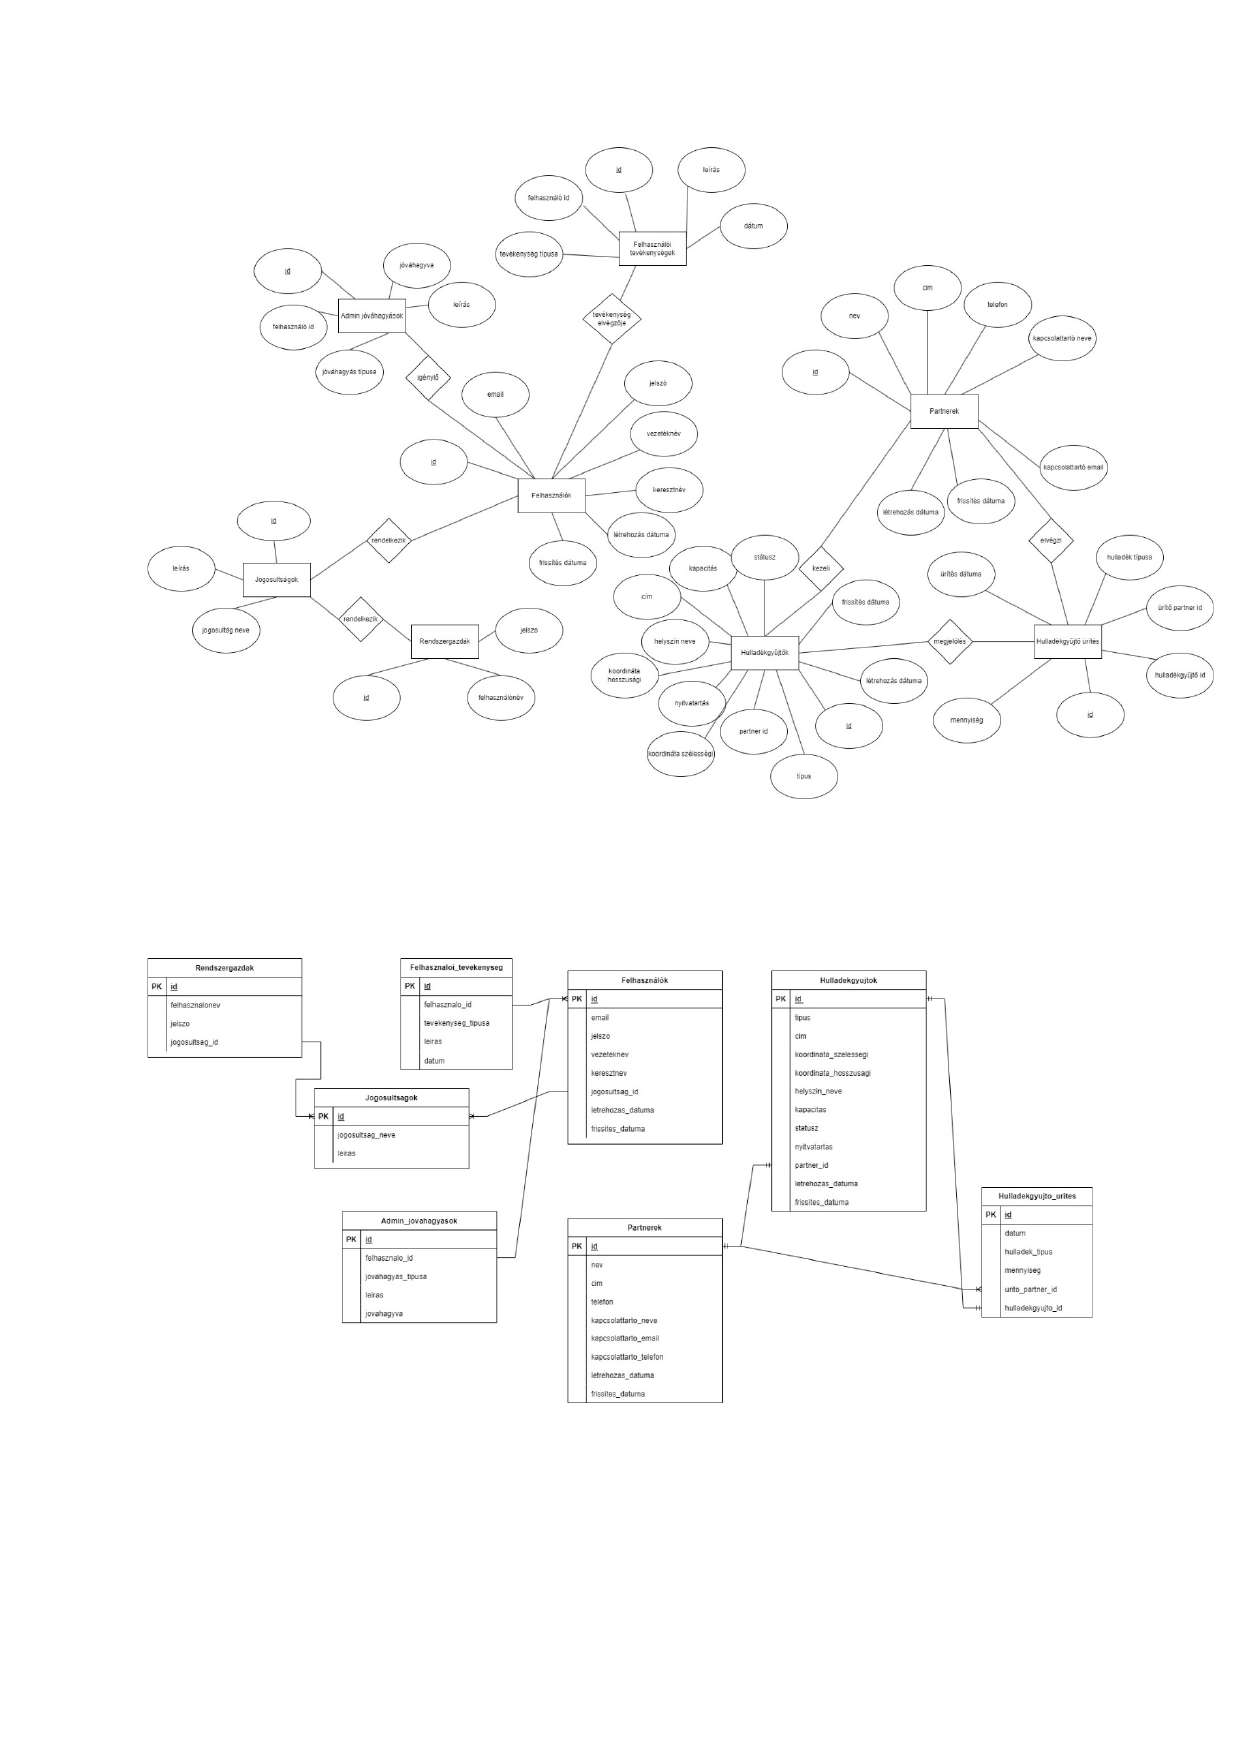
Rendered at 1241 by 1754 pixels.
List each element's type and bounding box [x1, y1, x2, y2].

picture [147, 147, 1214, 799]
picture [147, 958, 1093, 1403]
